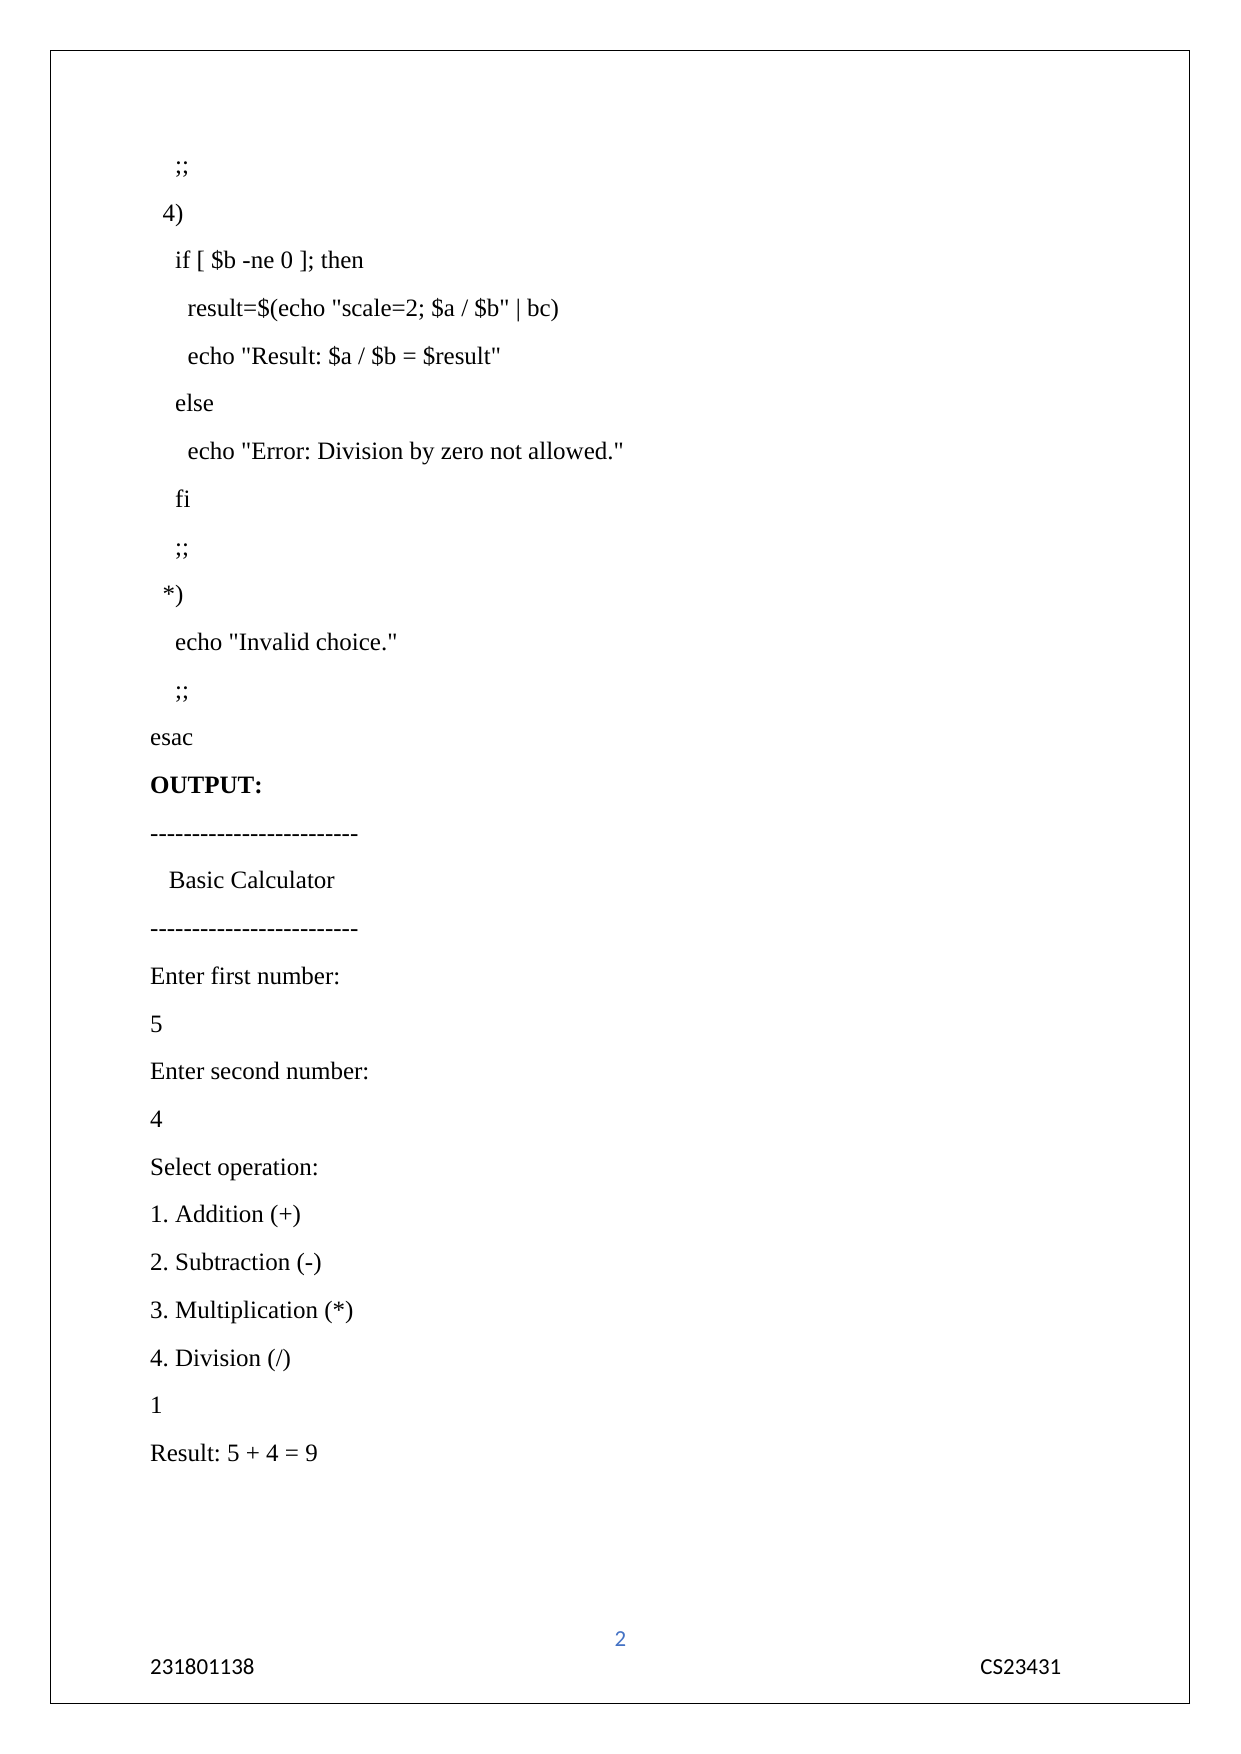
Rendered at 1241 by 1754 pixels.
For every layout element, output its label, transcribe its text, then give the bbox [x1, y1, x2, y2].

text result=$(echo "scale=2; $a / $b" | bc) [150, 293, 1090, 322]
text ------------------------- [150, 913, 1090, 942]
text Select operation: [150, 1152, 1090, 1181]
text OUTPUT: [150, 770, 1090, 799]
text *) [150, 579, 1090, 608]
text 1. Addition (+) [150, 1199, 1090, 1228]
text else [150, 388, 1090, 417]
text fi [150, 484, 1090, 513]
text echo "Invalid choice." [150, 627, 1090, 656]
text echo "Result: $a / $b = $result" [150, 341, 1090, 369]
text esac [150, 722, 1090, 751]
text 3. Multiplication (*) [150, 1295, 1090, 1324]
text Enter second number: [150, 1056, 1090, 1085]
text Enter first number: [150, 961, 1090, 990]
text ;; [150, 150, 1090, 179]
text 5 [150, 1009, 1090, 1037]
text Result: 5 + 4 = 9 [150, 1438, 1090, 1467]
text if [ $b -ne 0 ]; then [150, 245, 1090, 274]
text 1 [150, 1390, 1090, 1419]
text ------------------------- [150, 818, 1090, 847]
text ;; [150, 675, 1090, 703]
text 4 [150, 1104, 1090, 1133]
text Basic Calculator [150, 866, 1090, 894]
text 4. Division (/) [150, 1343, 1090, 1371]
text 2. Subtraction (-) [150, 1247, 1090, 1276]
text 4) [150, 198, 1090, 226]
text echo "Error: Division by zero not allowed." [150, 436, 1090, 465]
text ;; [150, 532, 1090, 560]
